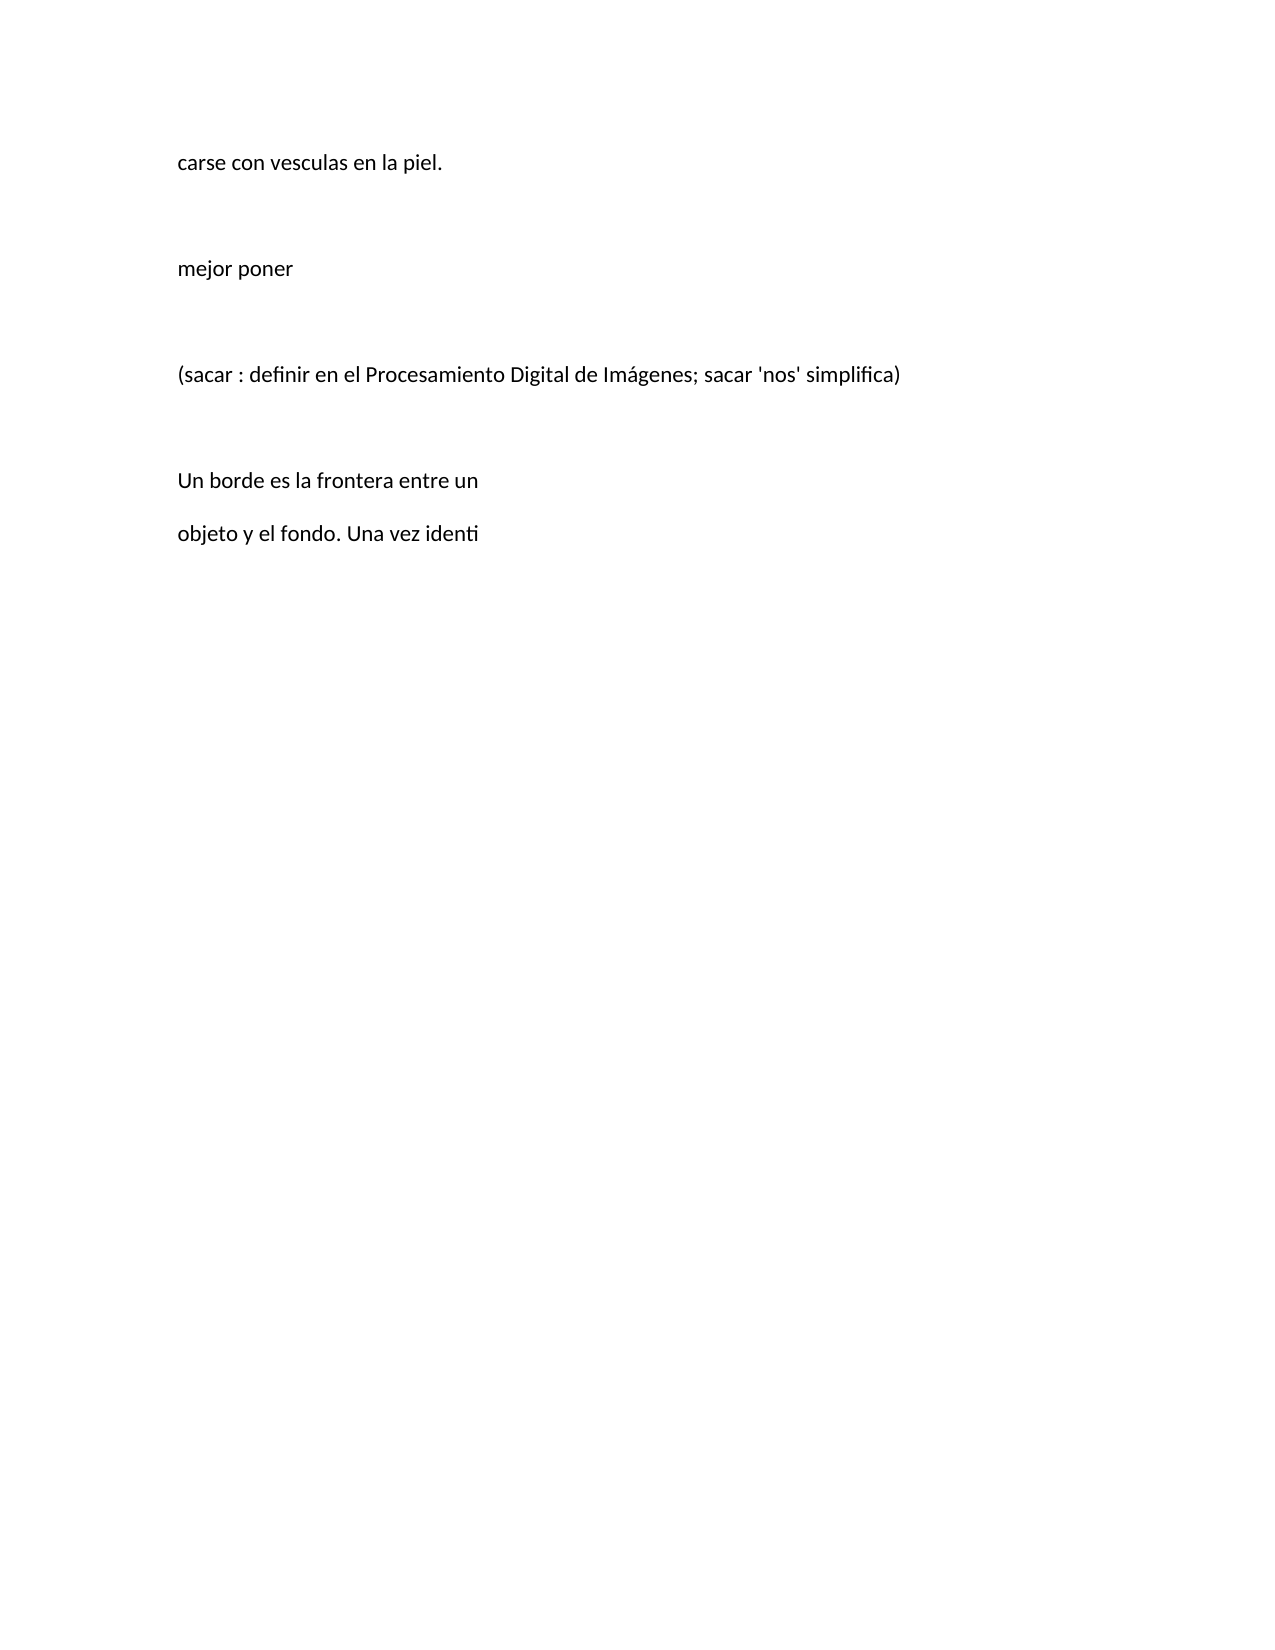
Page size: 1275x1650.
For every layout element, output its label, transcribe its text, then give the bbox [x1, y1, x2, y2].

text Un borde es la frontera entre un [177, 466, 1098, 494]
text de elementos circulares que puedan identicarse con vesculas en la piel. [177, 148, 1098, 176]
text mejor poner [177, 254, 1098, 282]
text (sacar : definir en el Procesamiento Digital de Imágenes; sacar 'nos' simplifica) [177, 360, 1098, 388]
text objeto y el fondo. Una vez identicado el borde, se puede localizar todo el objeto, así como analizar [177, 519, 1098, 547]
